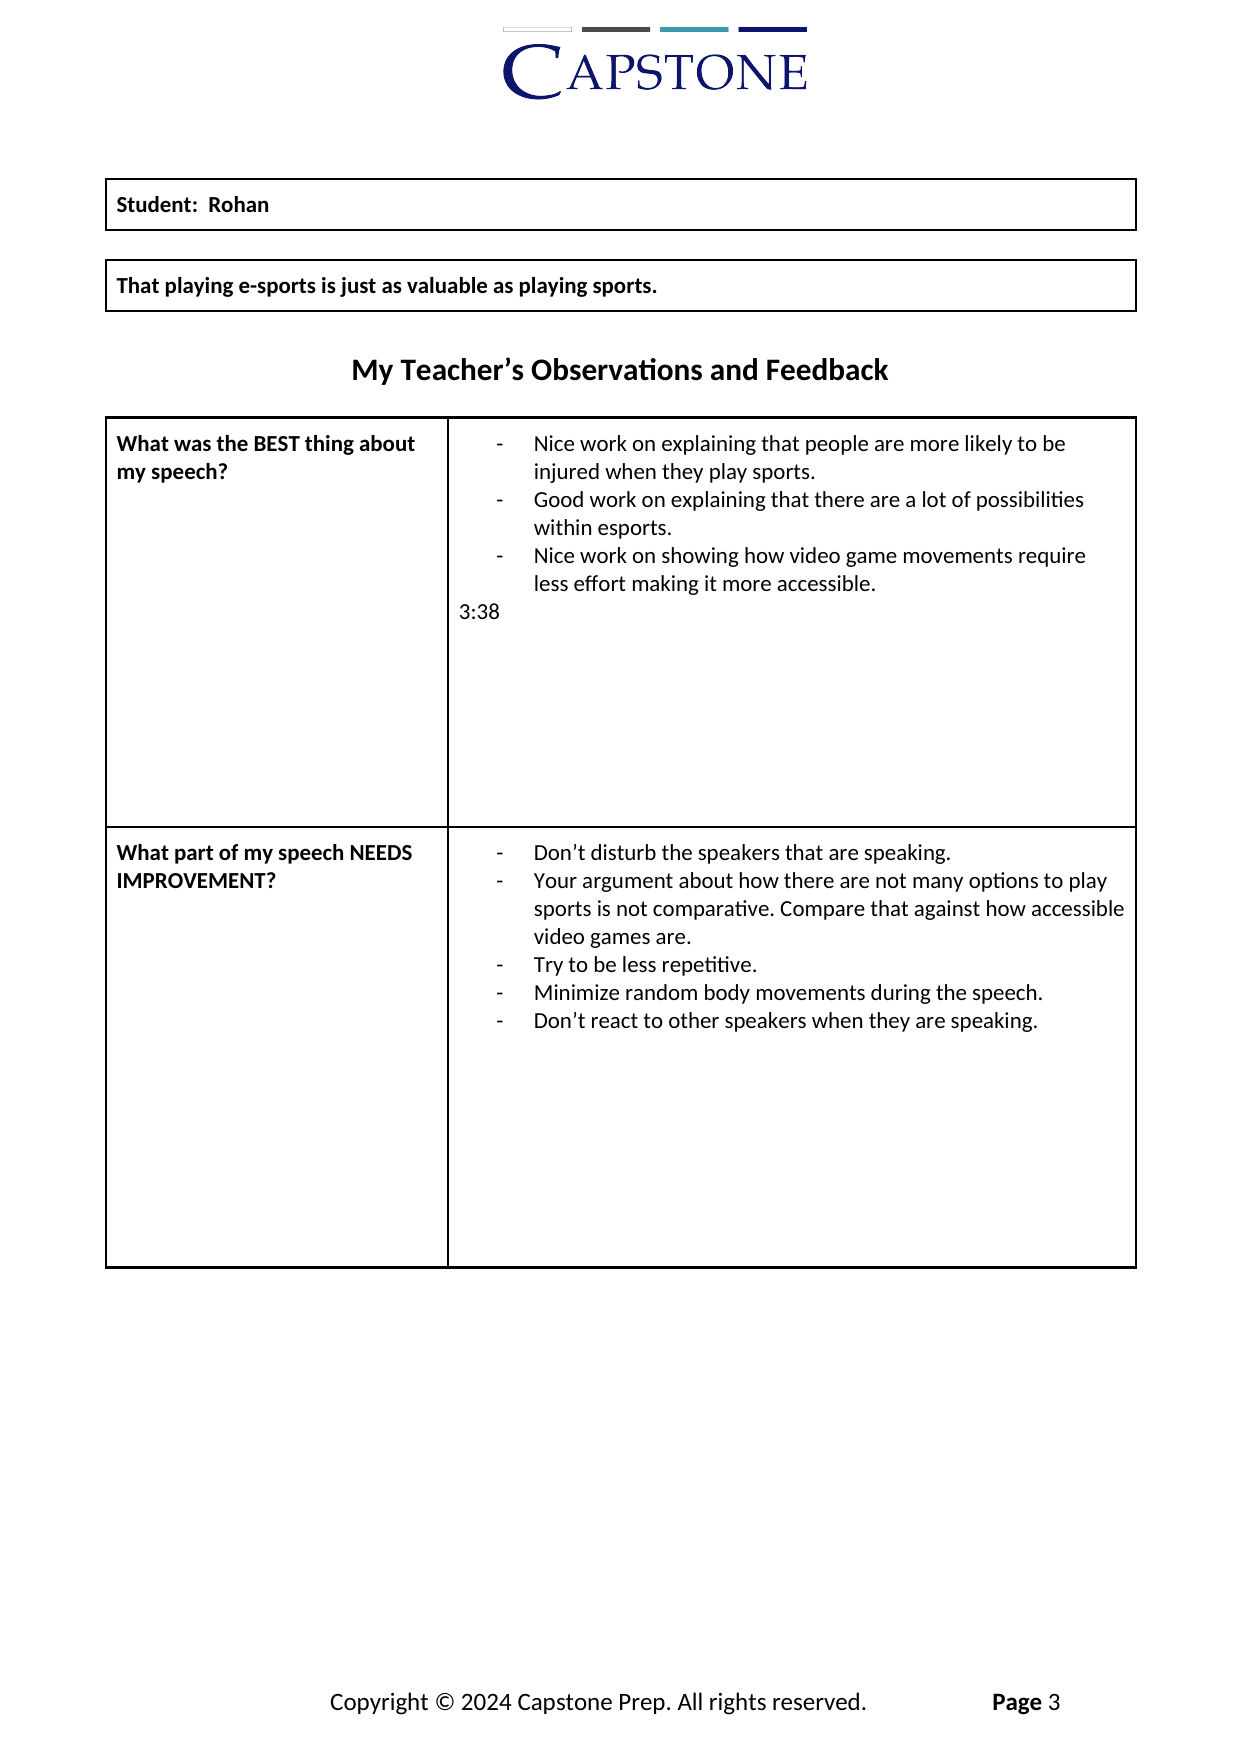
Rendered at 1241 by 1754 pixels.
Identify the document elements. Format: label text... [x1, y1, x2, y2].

table_cell What part of my speech NEEDS IMPROVEMENT? [107, 828, 447, 1266]
text My Teacher’s Observations and Feedback [105, 350, 1135, 388]
table_cell Don’t disturb the speakers that are speaking. Your argument about how there are not many options to play sports is not comparative. Compare that against how accessible video games are. Try to be less repetitive. Minimize random body movements during the speech. Don’t react to other speakers when they are speaking. [449, 828, 1135, 1266]
table_header Student: Rohan [107, 180, 1135, 229]
table_header That playing e-sports is just as valuable as playing sports. [107, 261, 1135, 310]
table_header Nice work on explaining that people are more likely to be injured when they play sports. Good work on explaining that there are a lot of possibilities within esports. Nice work on showing how video game movements require less effort making it more accessible. 3:38 [449, 419, 1135, 826]
table_header What was the BEST thing about my speech? [107, 419, 447, 826]
picture [495, 18, 816, 106]
